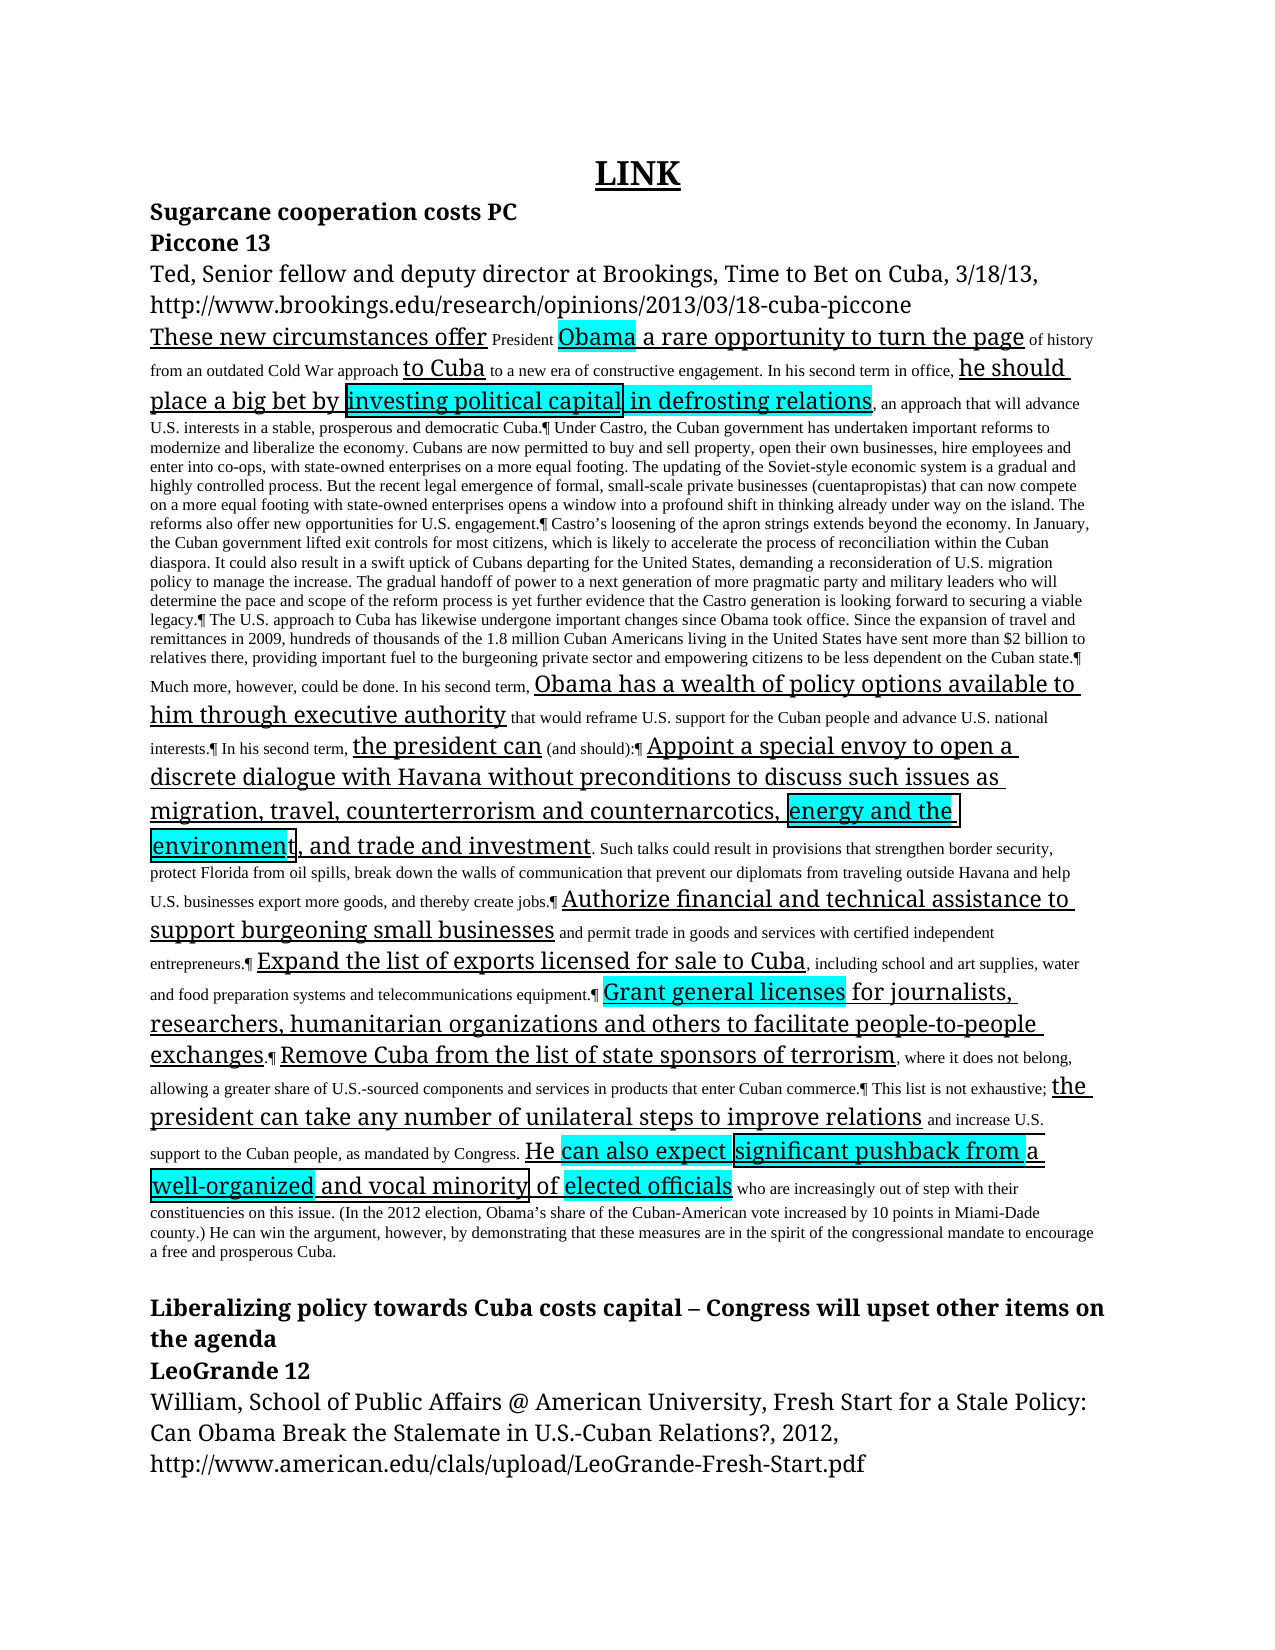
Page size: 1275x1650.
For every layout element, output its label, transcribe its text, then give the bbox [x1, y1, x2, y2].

text These new circumstances offer President Obama a rare opportunity to turn the page of history from an outdated Cold War approach to Cuba to a new era of constructive engagement. In his second term in office, he should place a big bet by investing political capital in defrosting relations, an approach that will advance U.S. interests in a stable, prosperous and democratic Cuba.¶ Under Castro, the Cuban government has undertaken important reforms to modernize and liberalize the economy. Cubans are now permitted to buy and sell property, open their own businesses, hire employees and enter into co-ops, with state-owned enterprises on a more equal footing. The updating of the Soviet-style economic system is a gradual and highly controlled process. But the recent legal emergence of formal, small-scale private businesses (cuentapropistas) that can now compete on a more equal footing with state-owned enterprises opens a window into a profound shift in thinking already under way on the island. The reforms also offer new opportunities for U.S. engagement.¶ Castro’s loosening of the apron strings extends beyond the economy. In January, the Cuban government lifted exit controls for most citizens, which is likely to accelerate the process of reconciliation within the Cuban diaspora. It could also result in a swift uptick of Cubans departing for the United States, demanding a reconsideration of U.S. migration policy to manage the increase. The gradual handoff of power to a next generation of more pragmatic party and military leaders who will determine the pace and scope of the reform process is yet further evidence that the Castro generation is looking forward to securing a viable legacy.¶ The U.S. approach to Cuba has likewise undergone important changes since Obama took office. Since the expansion of travel and remittances in 2009, hundreds of thousands of the 1.8 million Cuban Americans living in the United States have sent more than $2 billion to relatives there, providing important fuel to the burgeoning private sector and empowering citizens to be less dependent on the Cuban state.¶ Much more, however, could be done. In his second term, Obama has a wealth of policy options available to him through executive authority that would reframe U.S. support for the Cuban people and advance U.S. national interests.¶ In his second term, the president can (and should):¶ Appoint a special envoy to open a discrete dialogue with Havana without preconditions to discuss such issues as migration, travel, counterterrorism and counternarcotics, energy and the environment, and trade and investment. Such talks could result in provisions that strengthen border security, protect Florida from oil spills, break down the walls of communication that prevent our diplomats from traveling outside Havana and help U.S. businesses export more goods, and thereby create jobs.¶ Authorize financial and technical assistance to support burgeoning small businesses and permit trade in goods and services with certified independent entrepreneurs.¶ Expand the list of exports licensed for sale to Cuba, including school and art supplies, water and food preparation systems and telecommunications equipment.¶ Grant general licenses for journalists, researchers, humanitarian organizations and others to facilitate people-to-people exchanges.¶ Remove Cuba from the list of state sponsors of terrorism, where it does not belong, allowing a greater share of U.S.-sourced components and services in products that enter Cuban commerce.¶ This list is not exhaustive; the president can take any number of unilateral steps to improve relations and increase U.S. support to the Cuban people, as mandated by Congress. He can also expect significant pushback from a well-organized and vocal minority of elected officials who are increasingly out of step with their constituencies on this issue. (In the 2012 election, Obama’s share of the Cuban-American vote increased by 10 points in Miami-Dade county.) He can win the argument, however, by demonstrating that these measures are in the spirit of the congressional mandate to encourage a free and prosperous Cuba. [150, 320, 1095, 1261]
subtitle Liberalizing policy towards Cuba costs capital – Congress will upset other items on the agenda [150, 1292, 1125, 1354]
text Ted, Senior fellow and deputy director at Brookings, Time to Bet on Cuba, 3/18/13, http://www.brookings.edu/research/opinions/2013/03/18-cuba-piccone [150, 258, 1125, 320]
subtitle Sugarcane cooperation costs PC [150, 195, 1125, 227]
text William, School of Public Affairs @ American University, Fresh Start for a Stale Policy: Can Obama Break the Stalemate in U.S.-Cuban Relations?, 2012, http://www.american.edu/clals/upload/LeoGrande-Fresh-Start.pdf [150, 1386, 1125, 1479]
subtitle Link [150, 150, 1125, 195]
text Piccone 13 [150, 227, 1125, 258]
text LeoGrande 12 [150, 1354, 1125, 1386]
